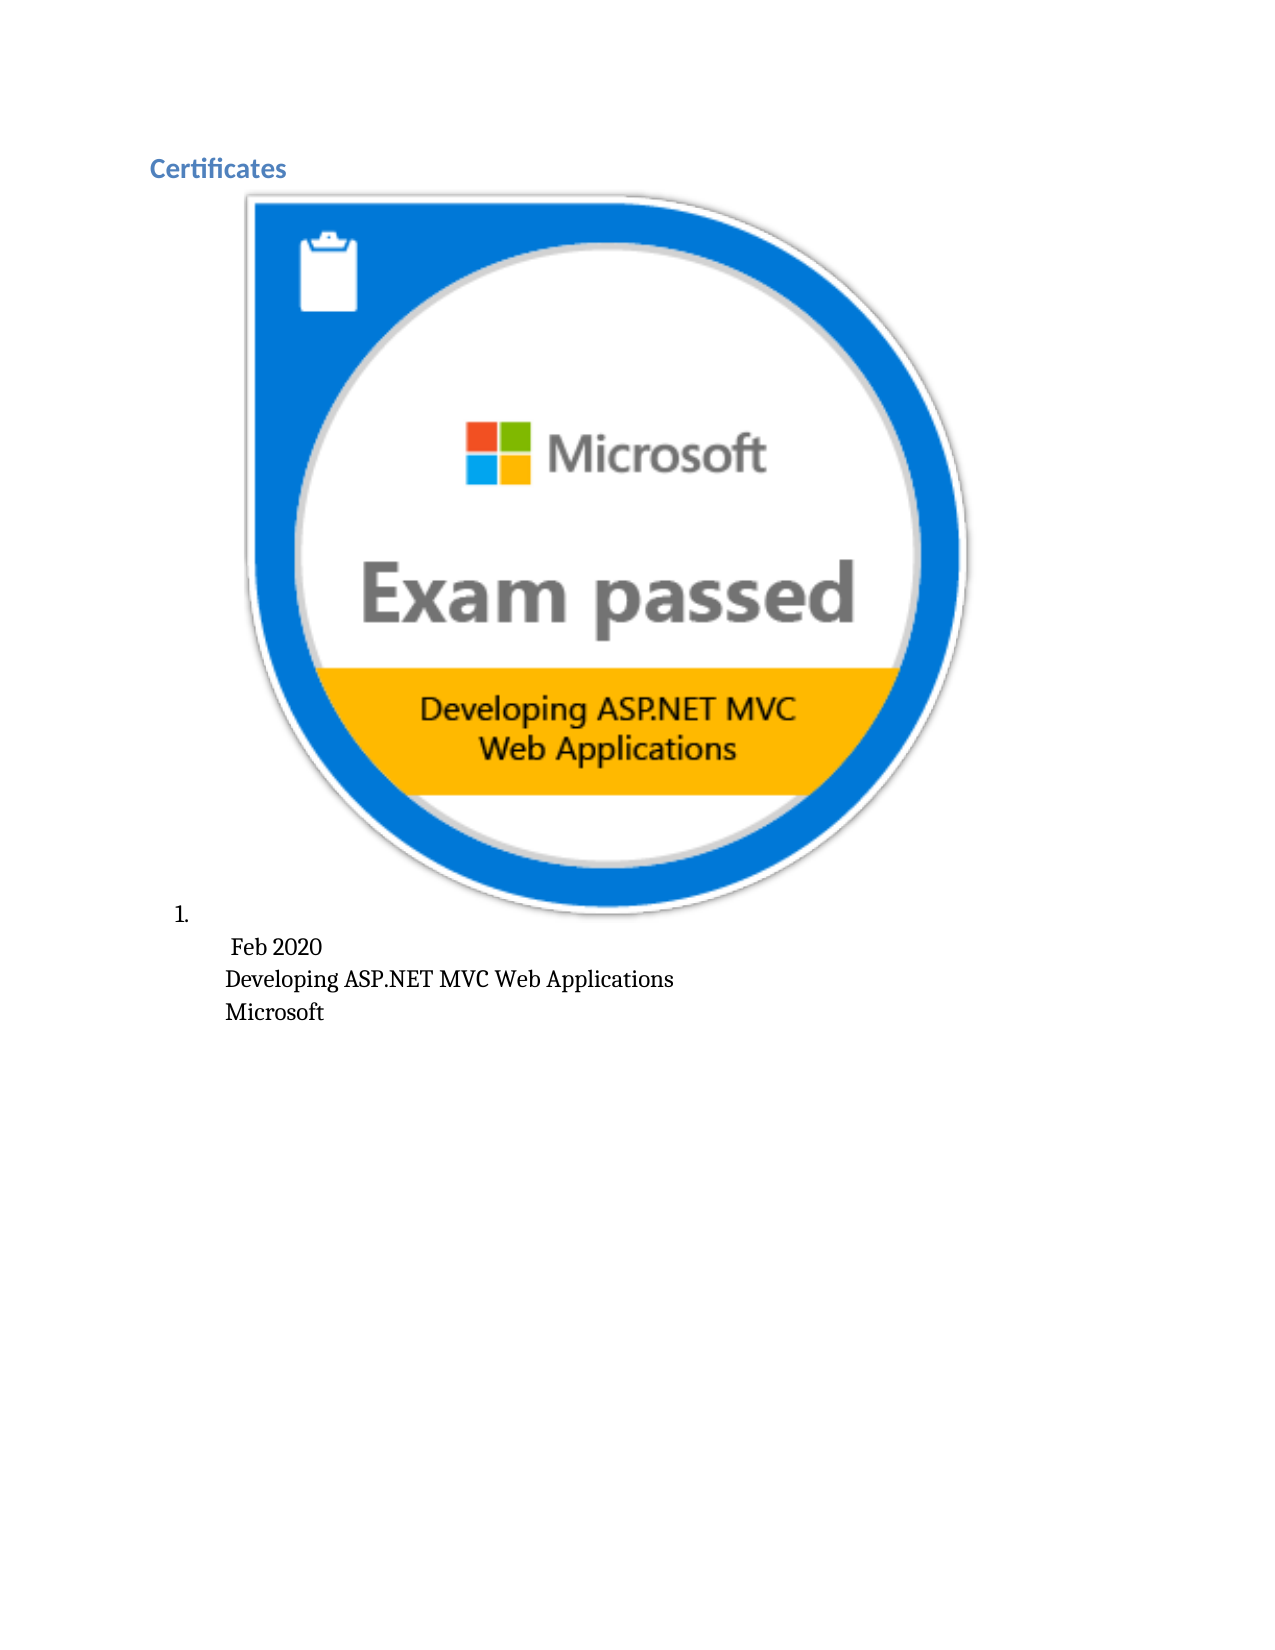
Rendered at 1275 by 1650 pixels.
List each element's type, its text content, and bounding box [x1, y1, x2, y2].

list Developing ASP.NET MVC Web Applications [175, 965, 1125, 994]
list Feb 2020 [175, 933, 1125, 961]
list Microsoft [175, 998, 1125, 1026]
picture [243, 189, 978, 923]
subtitle Certificates [150, 150, 1125, 186]
